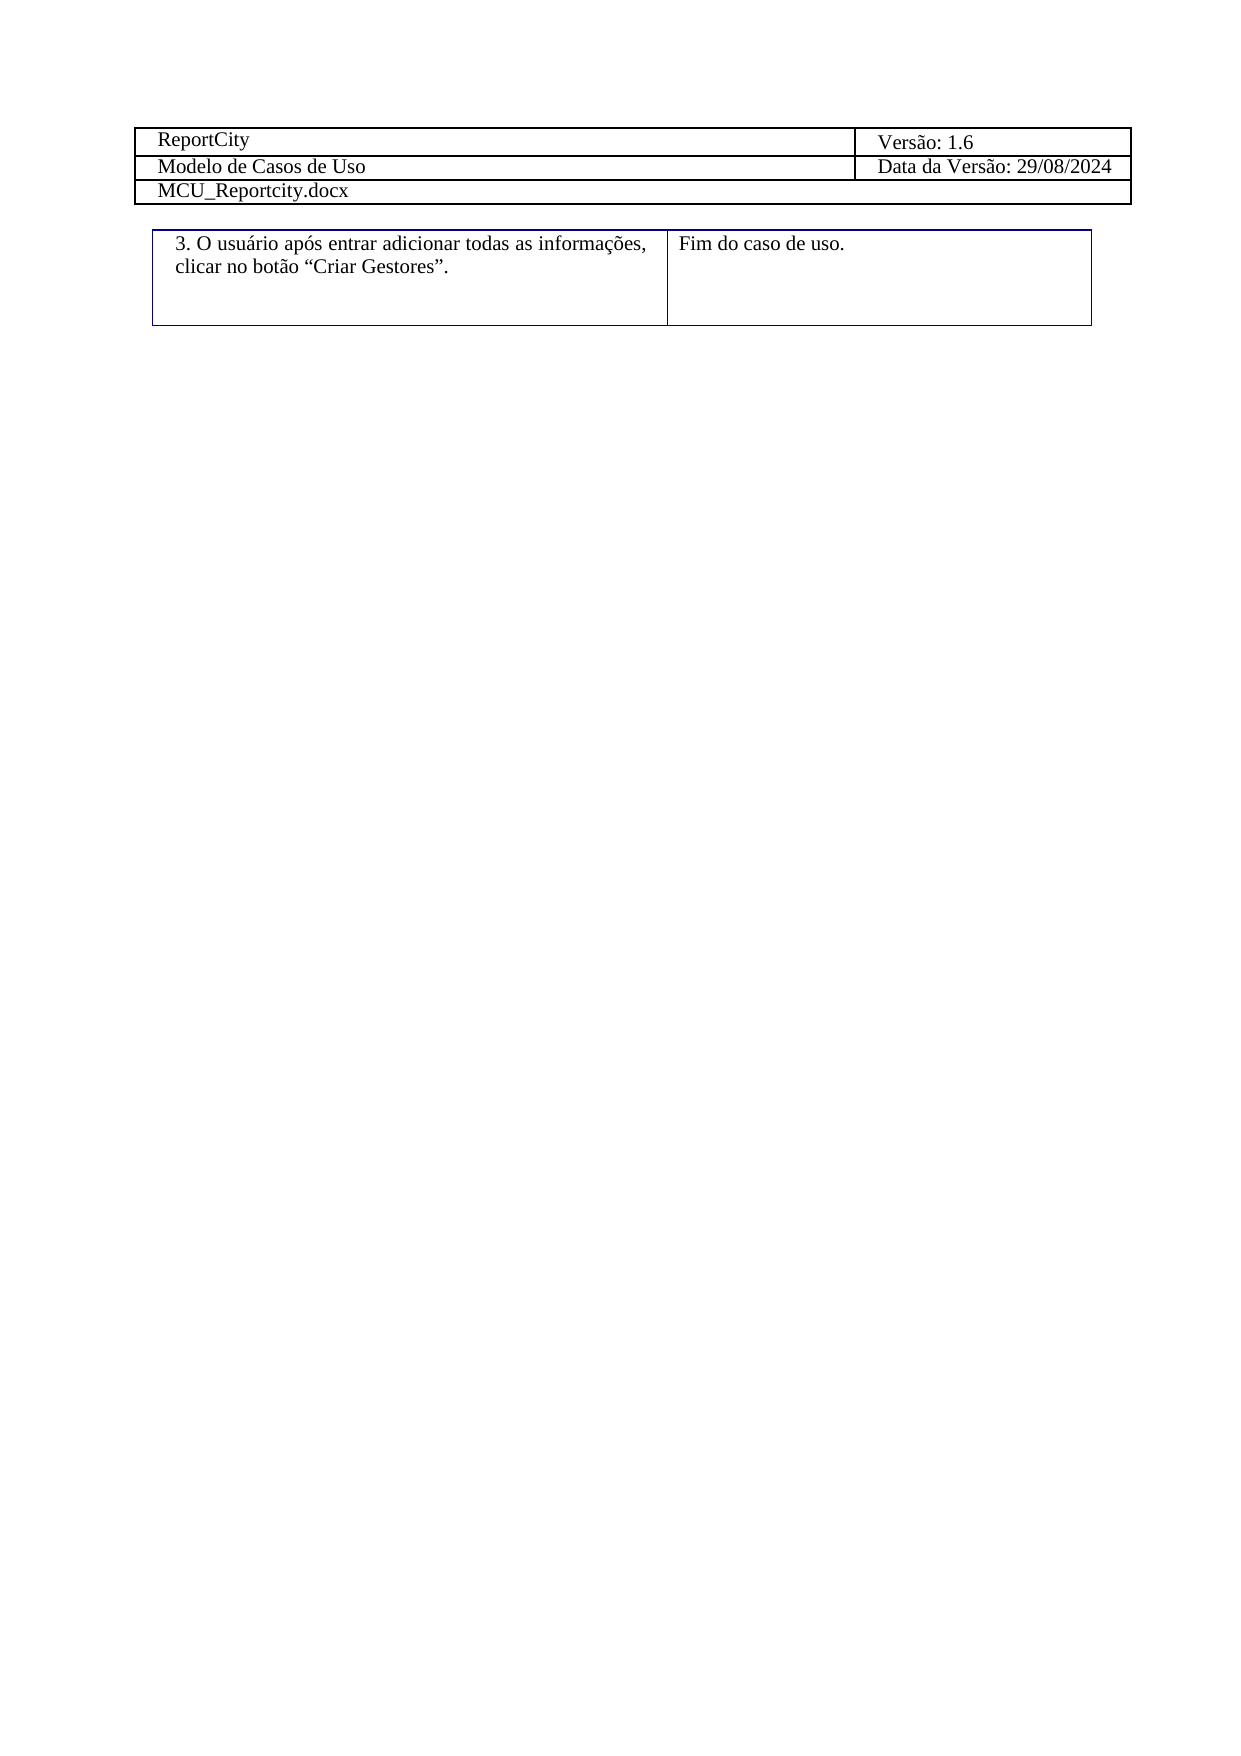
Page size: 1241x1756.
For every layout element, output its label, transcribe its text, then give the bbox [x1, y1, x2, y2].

table_cell Fim do caso de uso. [668, 231, 1091, 325]
table_cell 3. O usuário após entrar adicionar todas as informações, clicar no botão “Criar Gestores”. [153, 231, 667, 325]
